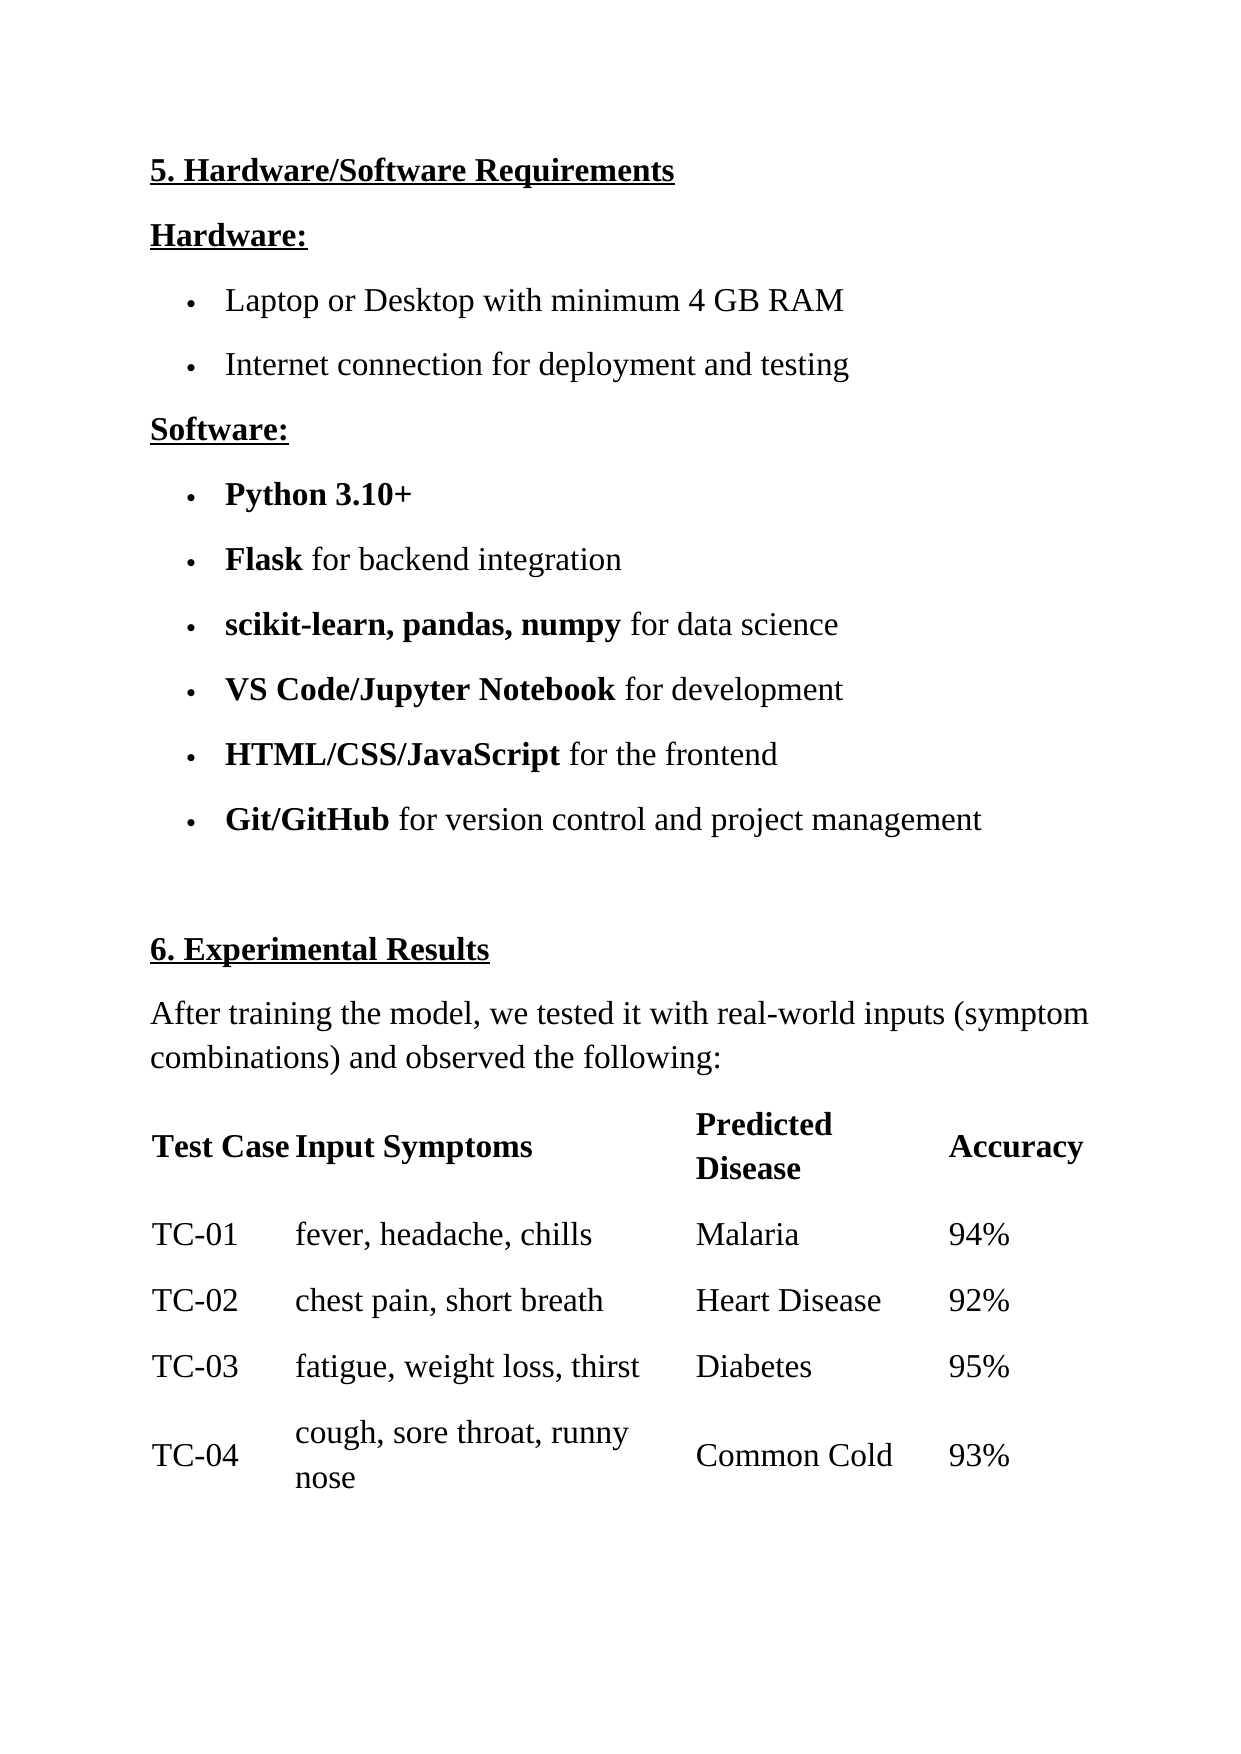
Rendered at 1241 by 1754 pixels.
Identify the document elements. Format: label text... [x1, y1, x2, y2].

table_cell 92% [947, 1279, 1090, 1345]
list VS Code/Jupyter Notebook for development [187, 669, 1090, 707]
table_cell TC-03 [150, 1345, 293, 1411]
list HTML/CSS/JavaScript for the frontend [187, 734, 1090, 772]
table_cell Malaria [694, 1213, 947, 1279]
list Python 3.10+ [187, 474, 1090, 513]
table_cell Diabetes [694, 1345, 947, 1411]
table_cell 93% [947, 1411, 1090, 1521]
table_header Input Symptoms [293, 1103, 694, 1213]
list Internet connection for deployment and testing [187, 345, 1090, 383]
table_cell TC-04 [150, 1411, 293, 1521]
list Git/GitHub for version control and project management [187, 799, 1090, 837]
table_cell Common Cold [694, 1411, 947, 1521]
table_header Predicted Disease [694, 1103, 947, 1213]
text Software: [150, 409, 1090, 448]
list Flask for backend integration [187, 539, 1090, 578]
table_header Test Case [150, 1103, 293, 1213]
text 5. Hardware/Software Requirements [150, 150, 1090, 188]
text Hardware: [150, 215, 1090, 253]
list scikit-learn, pandas, numpy for data science [187, 604, 1090, 643]
table_cell cough, sore throat, runny nose [293, 1411, 694, 1521]
table_cell 95% [947, 1345, 1090, 1411]
table_cell TC-01 [150, 1213, 293, 1279]
list Laptop or Desktop with minimum 4 GB RAM [187, 280, 1090, 318]
table_cell 94% [947, 1213, 1090, 1279]
text After training the model, we tested it with real-world inputs (symptom combinations) and observed the following: [150, 994, 1090, 1076]
table_cell fatigue, weight loss, thirst [293, 1345, 694, 1411]
table_cell TC-02 [150, 1279, 293, 1345]
table_cell Heart Disease [694, 1279, 947, 1345]
table_cell chest pain, short breath [293, 1279, 694, 1345]
table_header Accuracy [947, 1103, 1090, 1213]
table_cell fever, headache, chills [293, 1213, 694, 1279]
text 6. Experimental Results [150, 929, 1090, 967]
